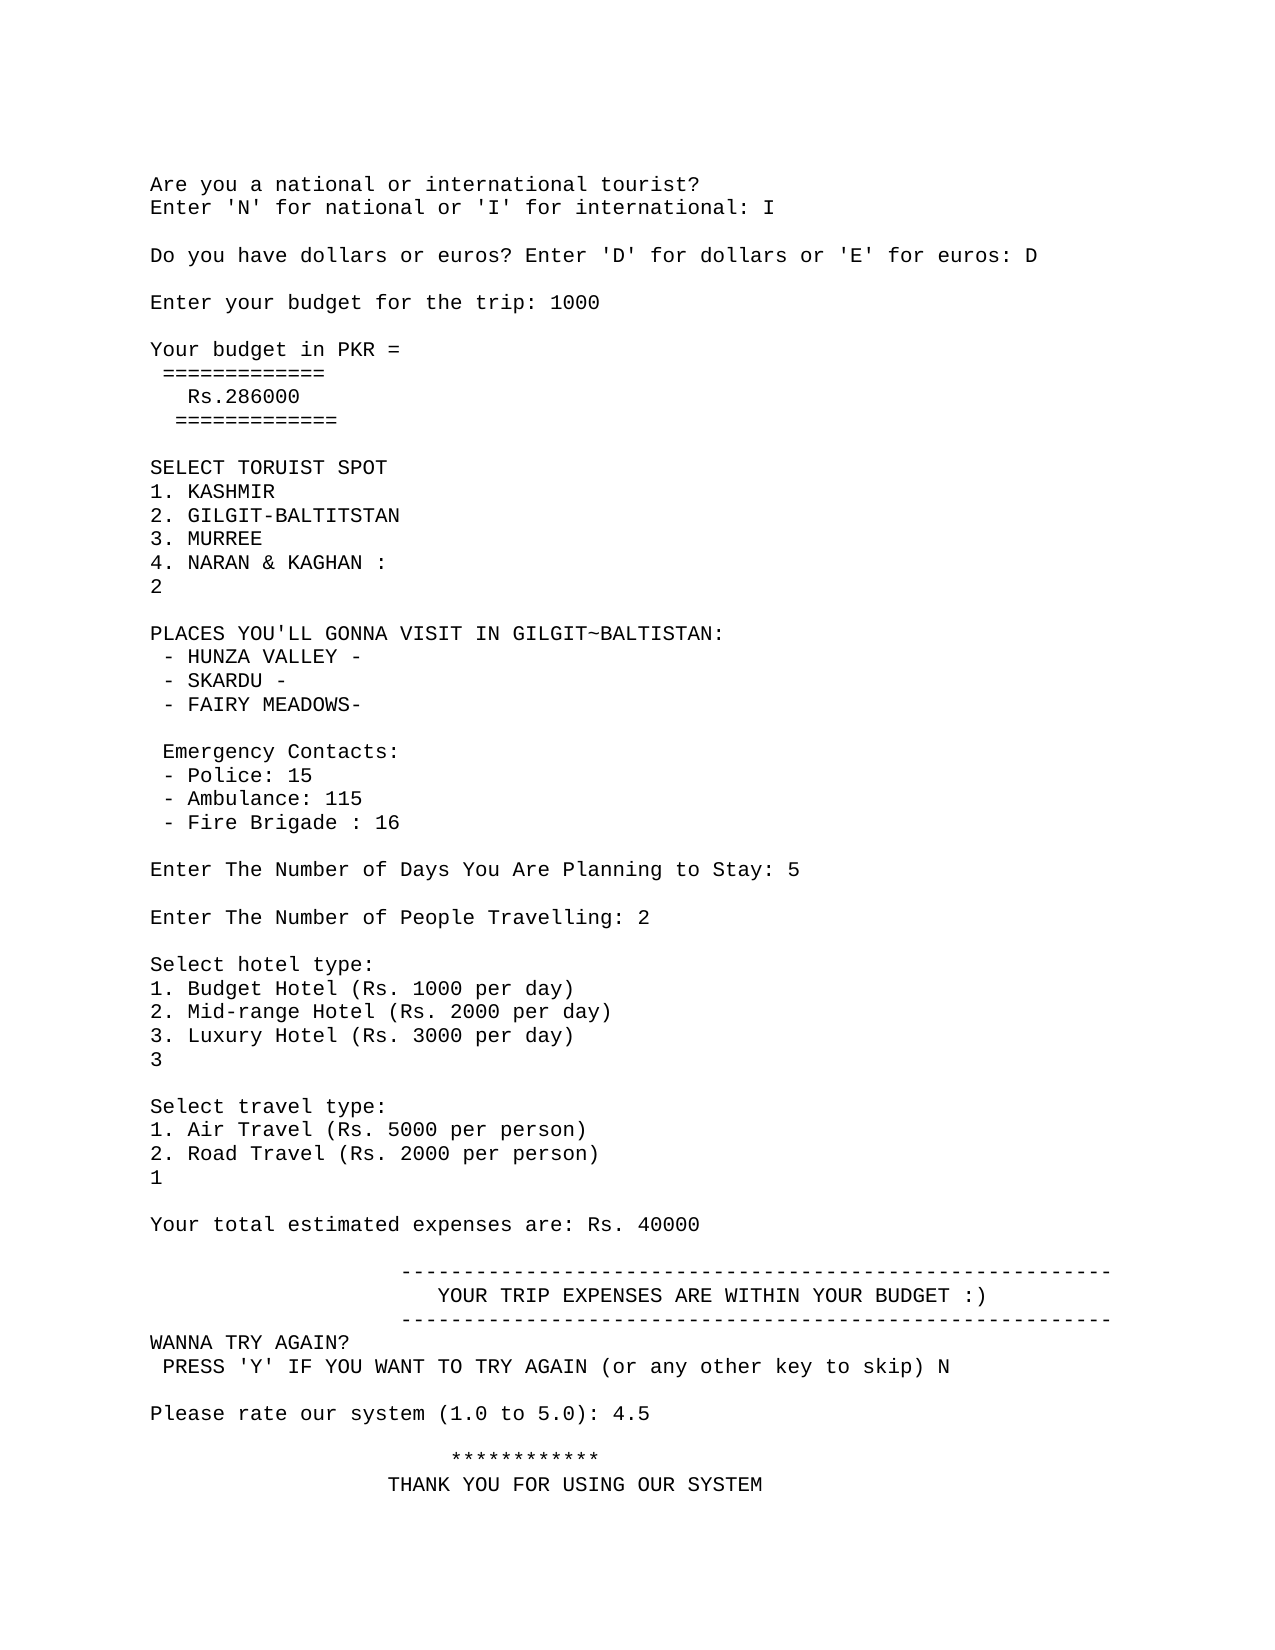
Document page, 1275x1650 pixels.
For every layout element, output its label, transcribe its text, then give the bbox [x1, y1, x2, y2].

text - HUNZA VALLEY - [150, 647, 1125, 670]
text 3. MURREE [150, 528, 1125, 552]
text 3. Luxury Hotel (Rs. 3000 per day) [150, 1025, 1125, 1048]
text Enter The Number of People Travelling: 2 [150, 907, 1125, 930]
text 1 [150, 1167, 1125, 1190]
text Are you a national or international tourist? [150, 174, 1125, 197]
text Enter The Number of Days You Are Planning to Stay: 5 [150, 859, 1125, 883]
text --------------------------------------------------------- [150, 1261, 1125, 1285]
text Rs.286000 [150, 386, 1125, 410]
text Enter your budget for the trip: 1000 [150, 292, 1125, 316]
text Please rate our system (1.0 to 5.0): 4.5 [150, 1403, 1125, 1427]
text WANNA TRY AGAIN? [150, 1332, 1125, 1356]
text --------------------------------------------------------- [150, 1309, 1125, 1332]
text SELECT TORUIST SPOT [150, 457, 1125, 481]
text 2. GILGIT-BALTITSTAN [150, 505, 1125, 528]
text ============= [150, 363, 1125, 386]
text - FAIRY MEADOWS- [150, 694, 1125, 717]
text 1. KASHMIR [150, 481, 1125, 505]
text PLACES YOU'LL GONNA VISIT IN GILGIT~BALTISTAN: [150, 623, 1125, 647]
text Select travel type: [150, 1096, 1125, 1119]
text 2 [150, 576, 1125, 599]
text PRESS 'Y' IF YOU WANT TO TRY AGAIN (or any other key to skip) N [150, 1356, 1125, 1379]
text Select hotel type: [150, 954, 1125, 978]
text ************ [150, 1451, 1125, 1474]
text Emergency Contacts: [150, 741, 1125, 765]
text - Fire Brigade : 16 [150, 812, 1125, 836]
text ============= [150, 410, 1125, 434]
text 2. Road Travel (Rs. 2000 per person) [150, 1143, 1125, 1167]
text - SKARDU - [150, 670, 1125, 694]
text 4. NARAN & KAGHAN : [150, 552, 1125, 576]
text THANK YOU FOR USING OUR SYSTEM [150, 1474, 1125, 1498]
text Your budget in PKR = [150, 339, 1125, 363]
text Do you have dollars or euros? Enter 'D' for dollars or 'E' for euros: D [150, 244, 1125, 268]
text 1. Air Travel (Rs. 5000 per person) [150, 1119, 1125, 1143]
text YOUR TRIP EXPENSES ARE WITHIN YOUR BUDGET :) [150, 1285, 1125, 1309]
text 3 [150, 1048, 1125, 1072]
text - Ambulance: 115 [150, 788, 1125, 812]
text 2. Mid-range Hotel (Rs. 2000 per day) [150, 1001, 1125, 1025]
text - Police: 15 [150, 765, 1125, 788]
text Enter 'N' for national or 'I' for international: I [150, 197, 1125, 221]
text 1. Budget Hotel (Rs. 1000 per day) [150, 978, 1125, 1001]
text Your total estimated expenses are: Rs. 40000 [150, 1214, 1125, 1238]
